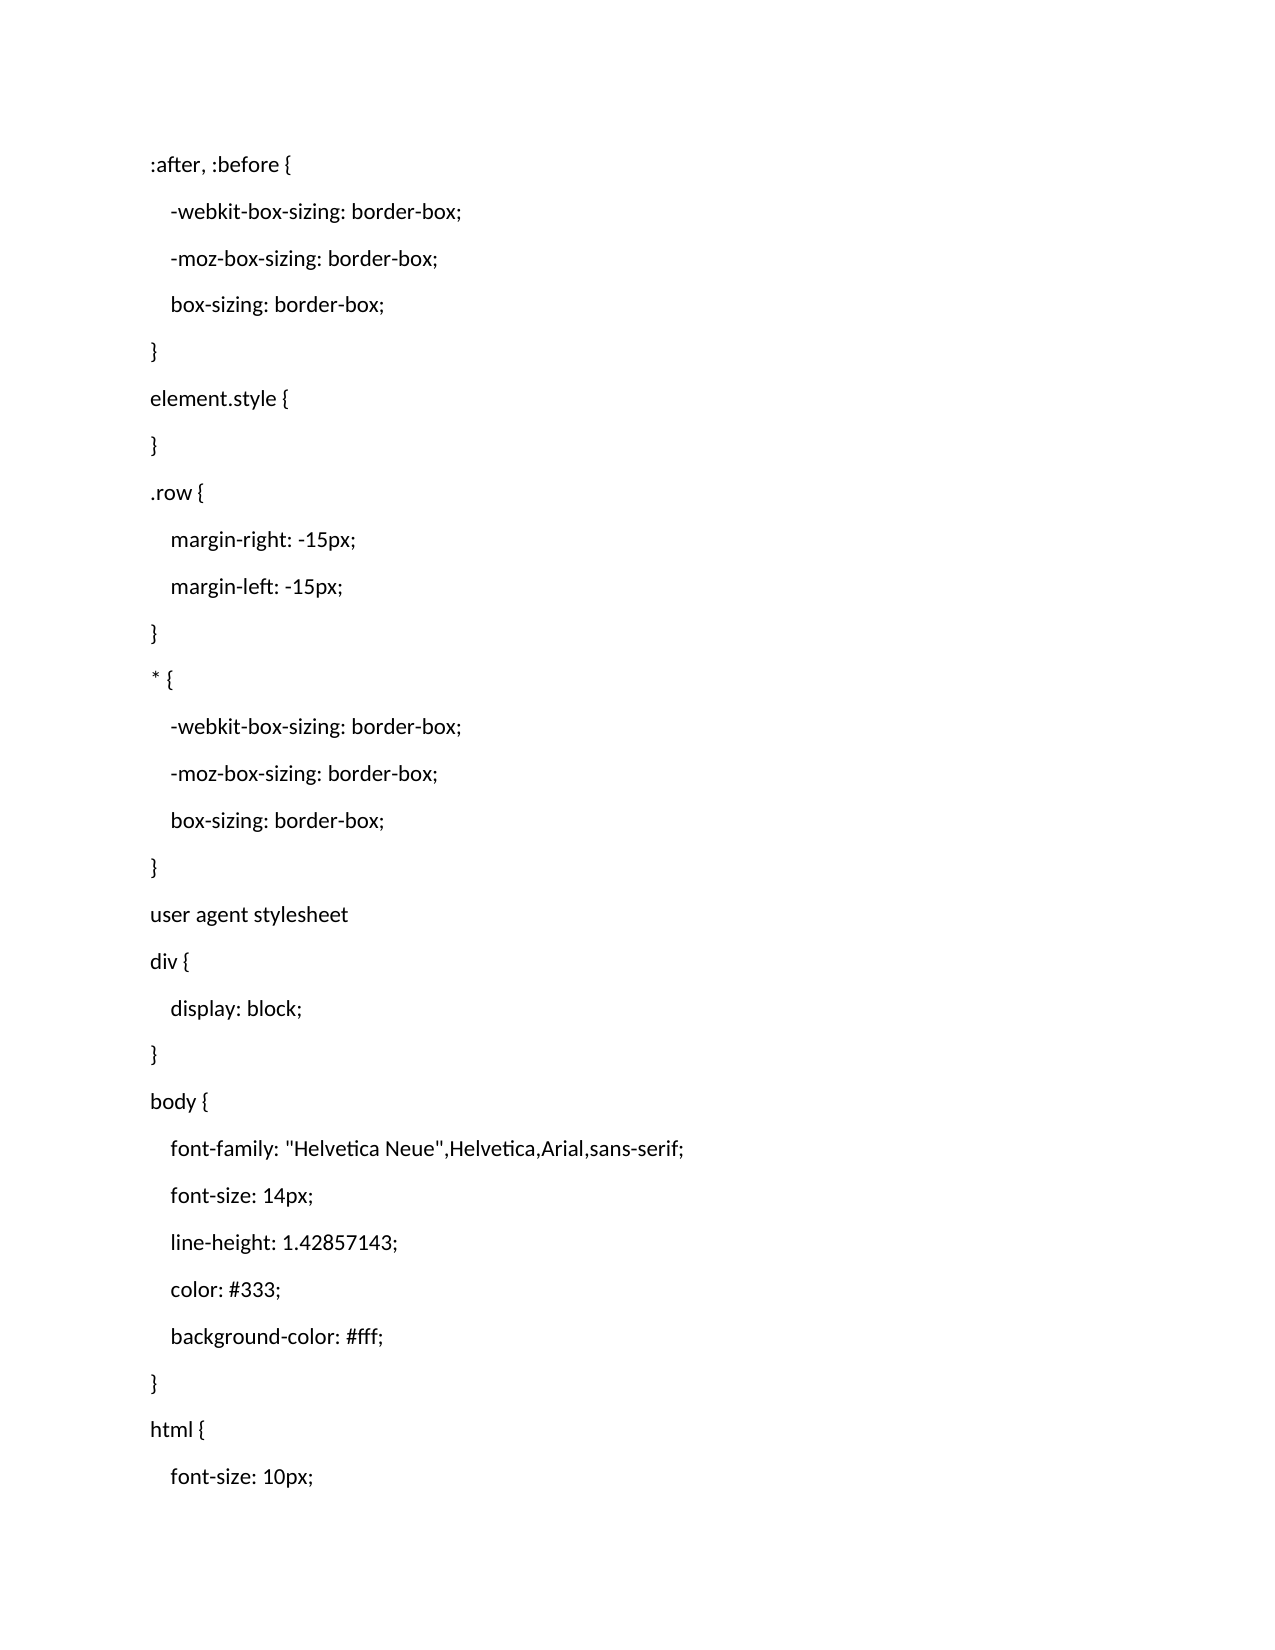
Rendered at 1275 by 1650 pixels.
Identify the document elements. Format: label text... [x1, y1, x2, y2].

text -moz-box-sizing: border-box; [150, 759, 1125, 787]
text :after, :before { [150, 150, 1125, 178]
text -webkit-box-sizing: border-box; [150, 197, 1125, 225]
text } [150, 1369, 1125, 1397]
text } [150, 431, 1125, 459]
text * { [150, 666, 1125, 694]
text margin-left: -15px; [150, 572, 1125, 600]
text background-color: #fff; [150, 1322, 1125, 1350]
text div { [150, 947, 1125, 975]
text } [150, 853, 1125, 881]
text box-sizing: border-box; [150, 806, 1125, 834]
text line-height: 1.42857143; [150, 1228, 1125, 1256]
text } [150, 619, 1125, 647]
text } [150, 1041, 1125, 1069]
text -moz-box-sizing: border-box; [150, 244, 1125, 272]
text body { [150, 1087, 1125, 1116]
text margin-right: -15px; [150, 525, 1125, 553]
text html { [150, 1416, 1125, 1444]
text color: #333; [150, 1275, 1125, 1303]
text font-size: 14px; [150, 1181, 1125, 1209]
text font-size: 10px; [150, 1462, 1125, 1491]
text element.style { [150, 384, 1125, 412]
text .row { [150, 478, 1125, 506]
text display: block; [150, 994, 1125, 1022]
text } [150, 337, 1125, 366]
text user agent stylesheet [150, 900, 1125, 928]
text box-sizing: border-box; [150, 291, 1125, 319]
text -webkit-box-sizing: border-box; [150, 712, 1125, 741]
text font-family: "Helvetica Neue",Helvetica,Arial,sans-serif; [150, 1134, 1125, 1162]
